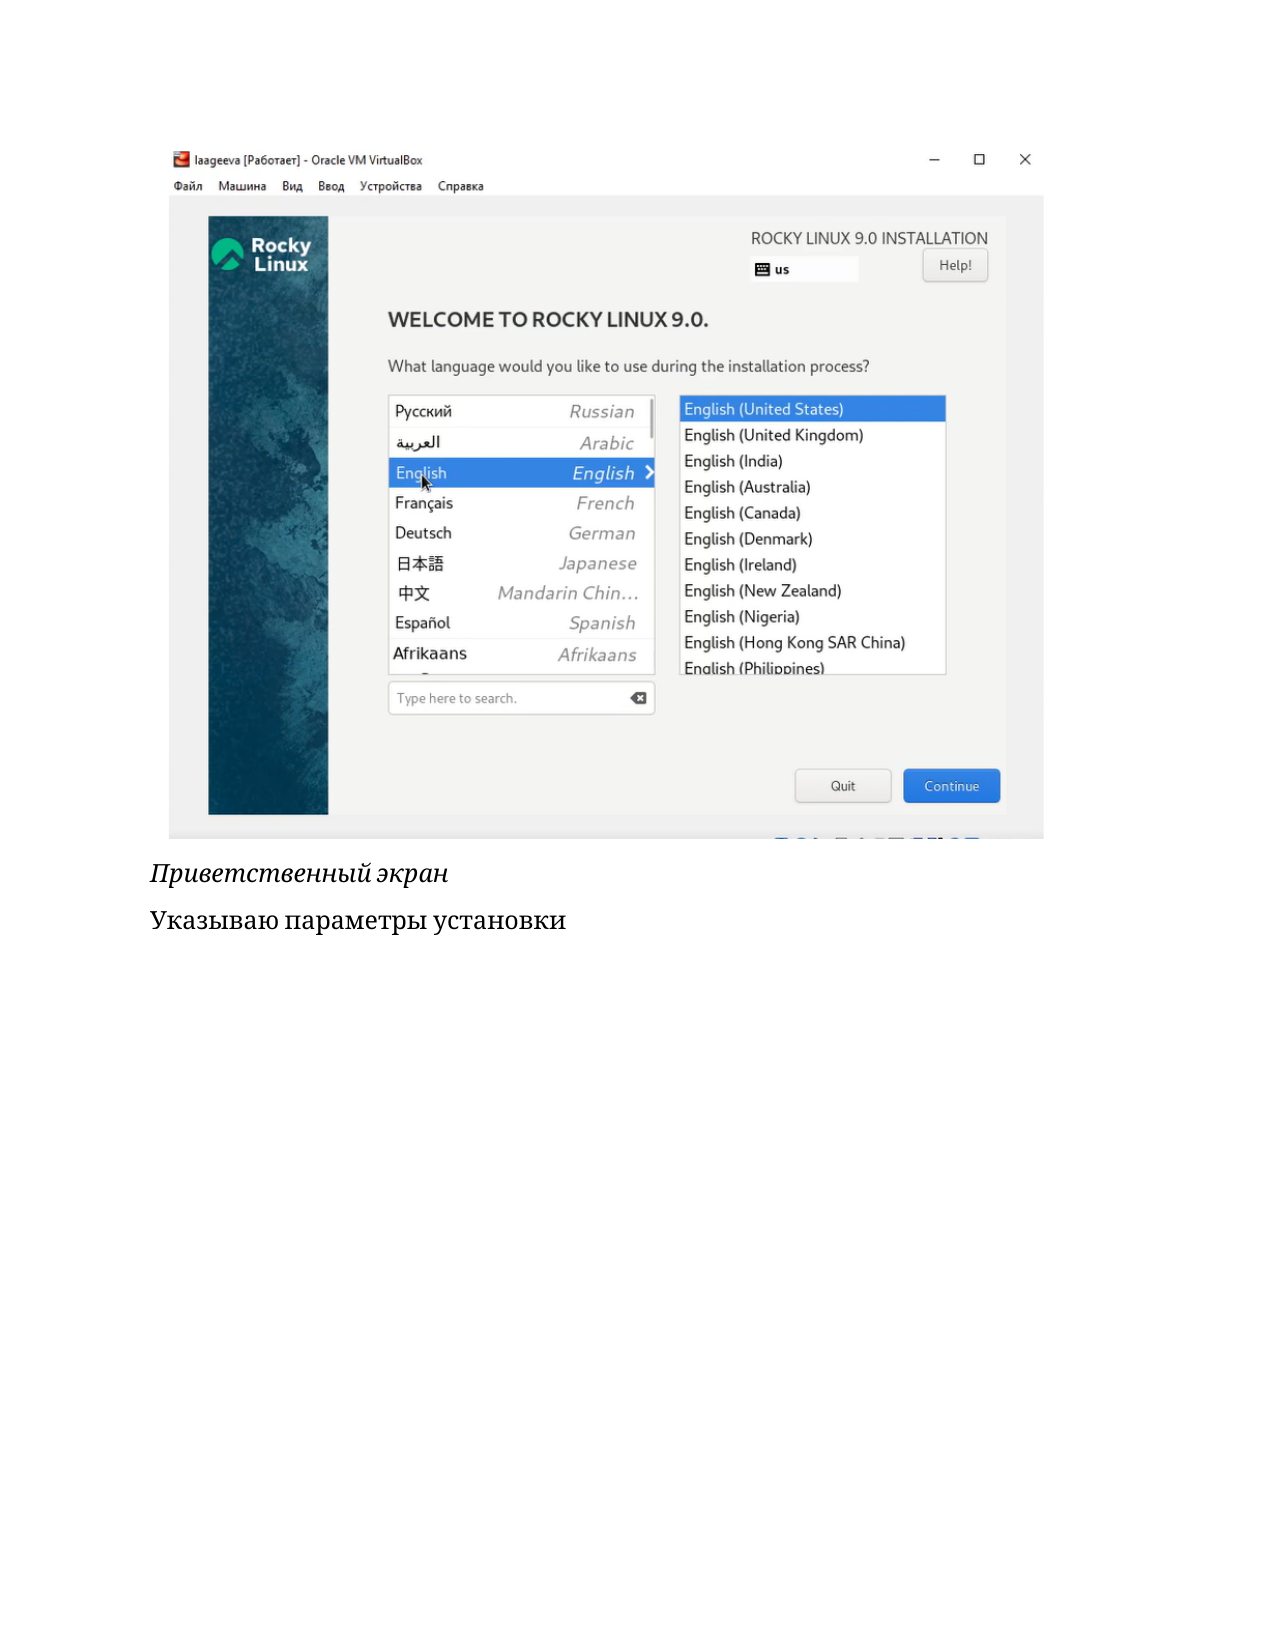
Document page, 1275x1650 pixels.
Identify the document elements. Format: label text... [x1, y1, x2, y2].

picture [168, 150, 1044, 839]
text Приветственный экран [150, 860, 1125, 888]
text Указываю параметры установки [150, 907, 1125, 936]
